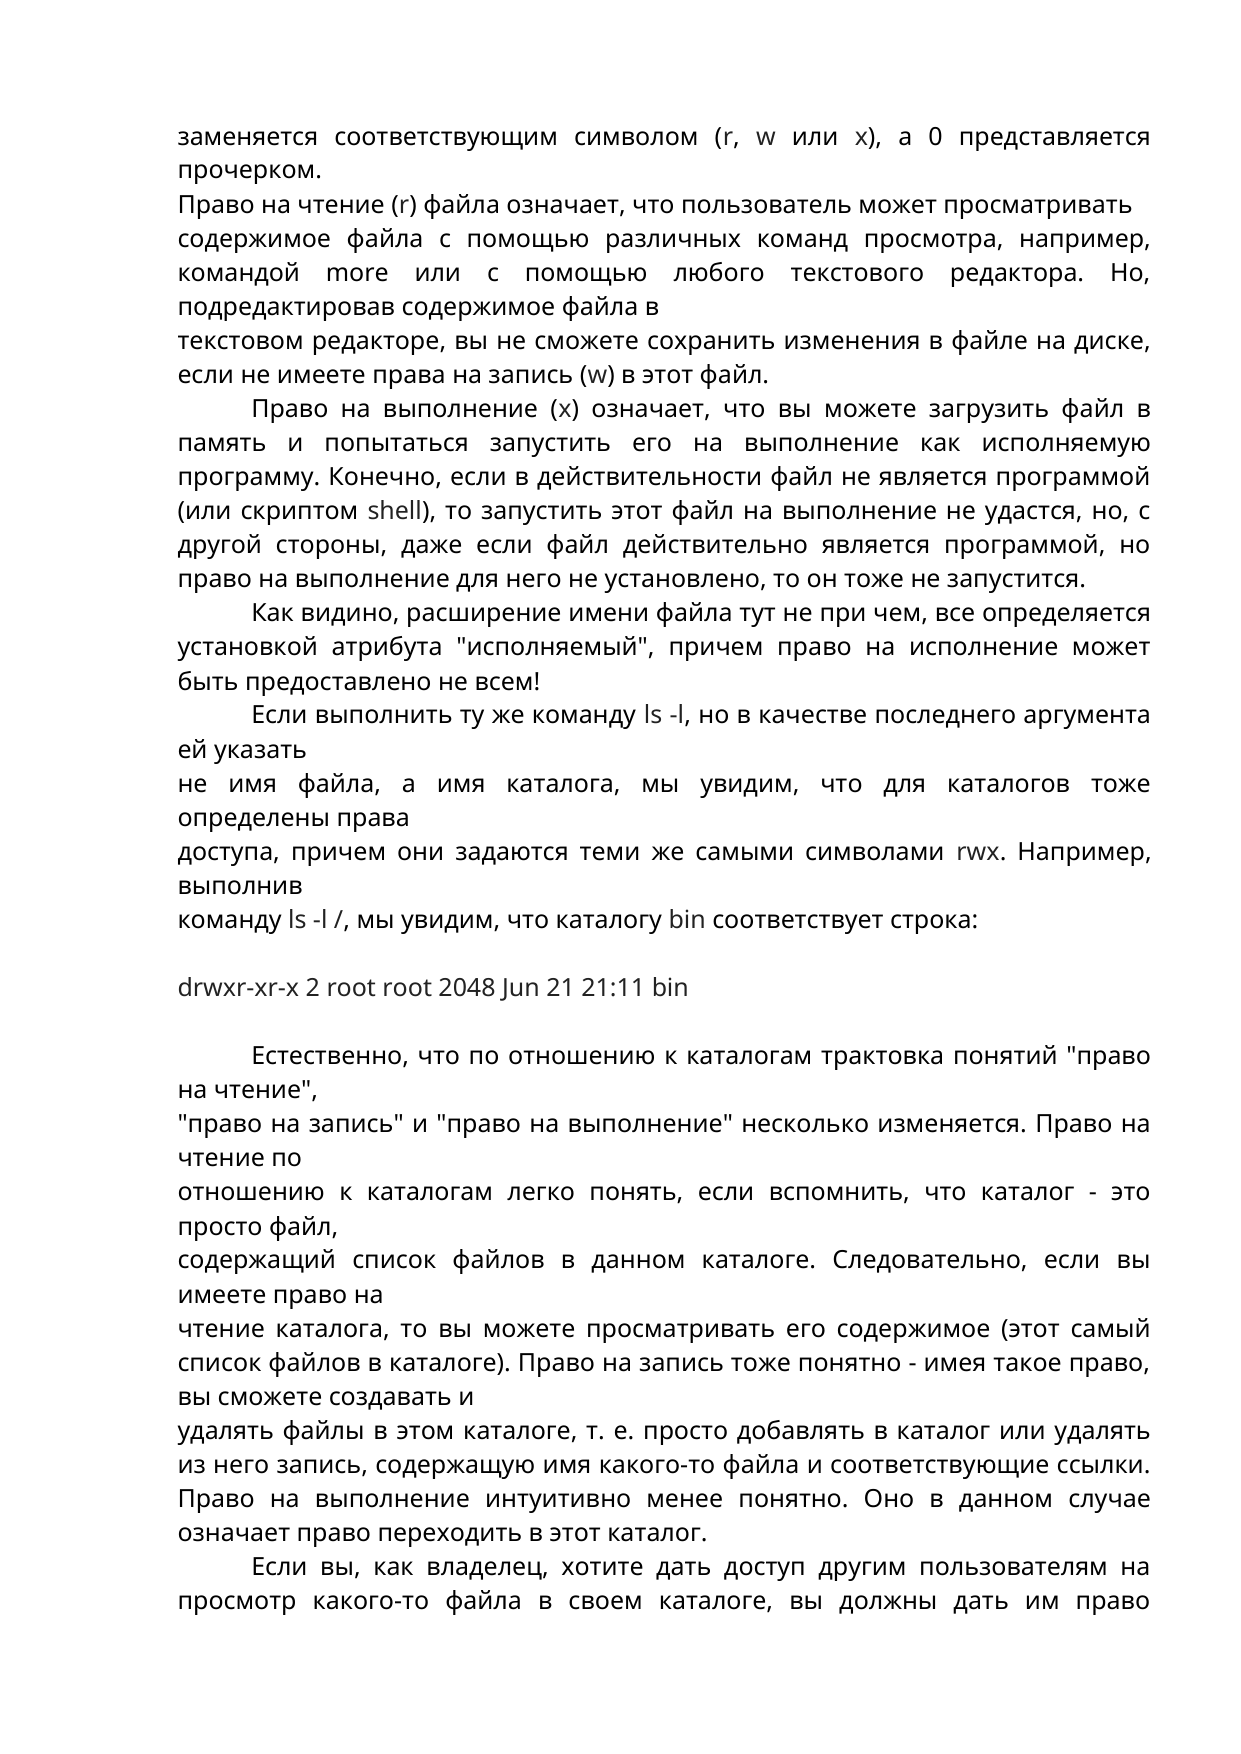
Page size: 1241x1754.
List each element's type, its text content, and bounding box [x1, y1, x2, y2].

text Как видино, расширение имени файла тут не при чем, все определяется установкой атрибута "исполняемый", причем право на исполнение может быть предоставлено не всем! [177, 595, 1152, 697]
text текстовом редакторе, вы не сможете сохранить изменения в файле на диске, если не имеете права на запись (w) в этот файл. [177, 322, 1152, 391]
text содержащий список файлов в данном каталоге. Следовательно, если вы имеете право на [177, 1242, 1152, 1310]
text drwxr-xr-x 2 root root 2048 Jun 21 21:11 bin [177, 970, 1152, 1004]
text чтение каталога, то вы можете просматривать его содержимое (этот самый список файлов в каталоге). Право на запись тоже понятно - имея такое право, вы сможете создавать и [177, 1310, 1152, 1412]
text отношению к каталогам легко понять, если вспомнить, что каталог - это просто файл, [177, 1174, 1152, 1242]
text Право на выполнение (x) означает, что вы можете загрузить файл в память и попытаться запустить его на выполнение как исполняемую программу. Конечно, если в действительности файл не является программой (или скриптом shell), то запустить этот файл на выполнение не удастся, но, с другой стороны, даже если файл действительно является программой, но право на выполнение для него не установлено, то он тоже не запустится. [177, 391, 1152, 595]
text "право на запись" и "право на выполнение" несколько изменяется. Право на чтение по [177, 1106, 1152, 1174]
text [177, 1549, 1152, 1617]
text Если выполнить ту же команду ls -l, но в качестве последнего аргумента ей указать [177, 697, 1152, 765]
text содержимое файла с помощью различных команд просмотра, например, командой more или с помощью любого текстового редактора. Но, подредактировав содержимое файла в [177, 220, 1152, 322]
text Право на чтение (r) файла означает, что пользователь может просматривать [177, 186, 1152, 220]
text не имя файла, а имя каталога, мы увидим, что для каталогов тоже определены права [177, 765, 1152, 833]
text команду ls -l /, мы увидим, что каталогу bin соответствует строка: [177, 902, 1152, 936]
text заменяется соответствующим символом (r, w или x), а 0 представляется прочерком. [177, 118, 1152, 186]
text удалять файлы в этом каталоге, т. е. просто добавлять в каталог или удалять из него запись, содержащую имя какого-то файла и соответствующие ссылки. Право на выполнение интуитивно менее понятно. Оно в данном случае означает право переходить в этот каталог. [177, 1412, 1152, 1549]
text Естественно, что по отношению к каталогам трактовка понятий "право на чтение", [177, 1038, 1152, 1106]
text доступа, причем они задаются теми же самыми символами rwx. Например, выполнив [177, 833, 1152, 902]
